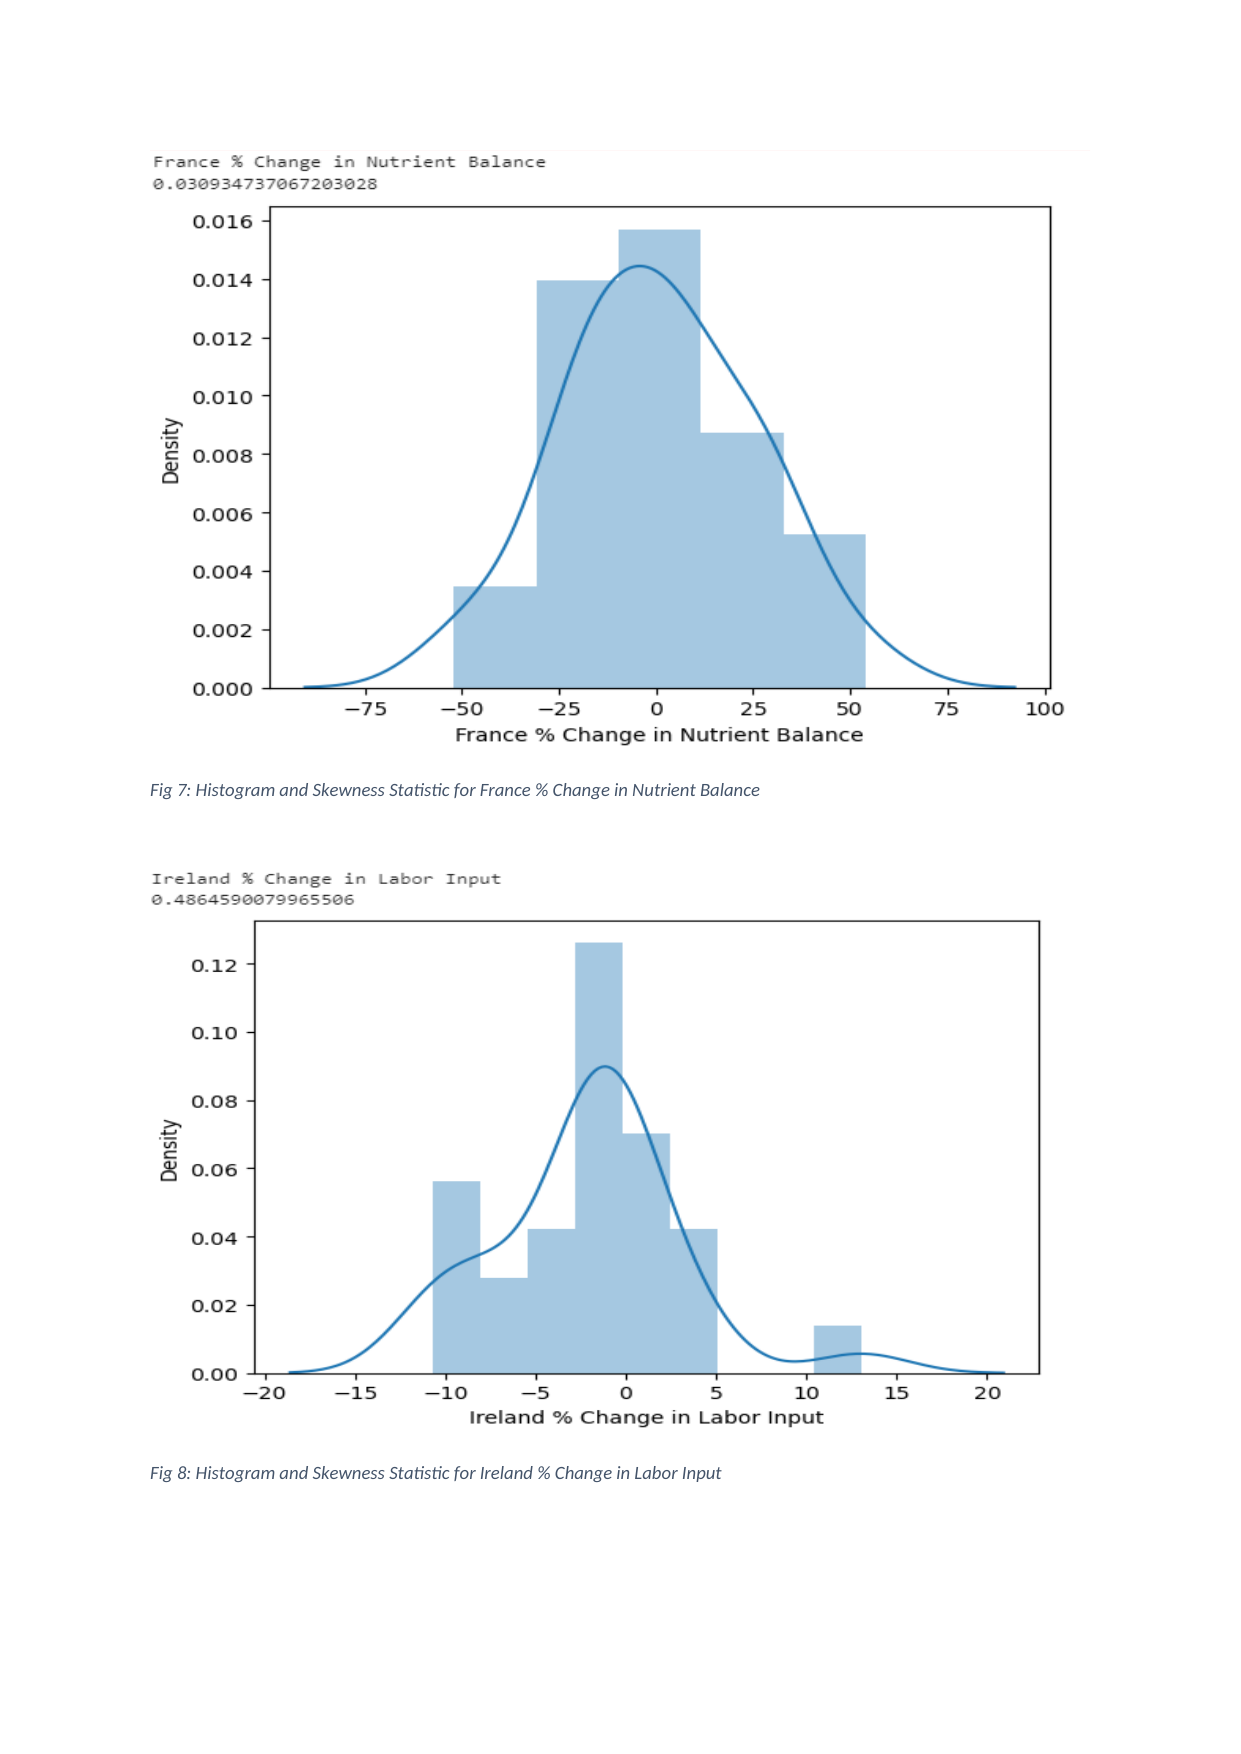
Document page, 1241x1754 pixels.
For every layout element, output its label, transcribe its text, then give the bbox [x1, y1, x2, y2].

text Fig 7: Histogram and Skewness Statistic for France % Change in Nutrient Balance [150, 778, 1090, 801]
picture [150, 868, 1091, 1431]
text Fig 8: Histogram and Skewness Statistic for Ireland % Change in Labor Input [150, 1462, 1090, 1484]
picture [150, 150, 1091, 748]
